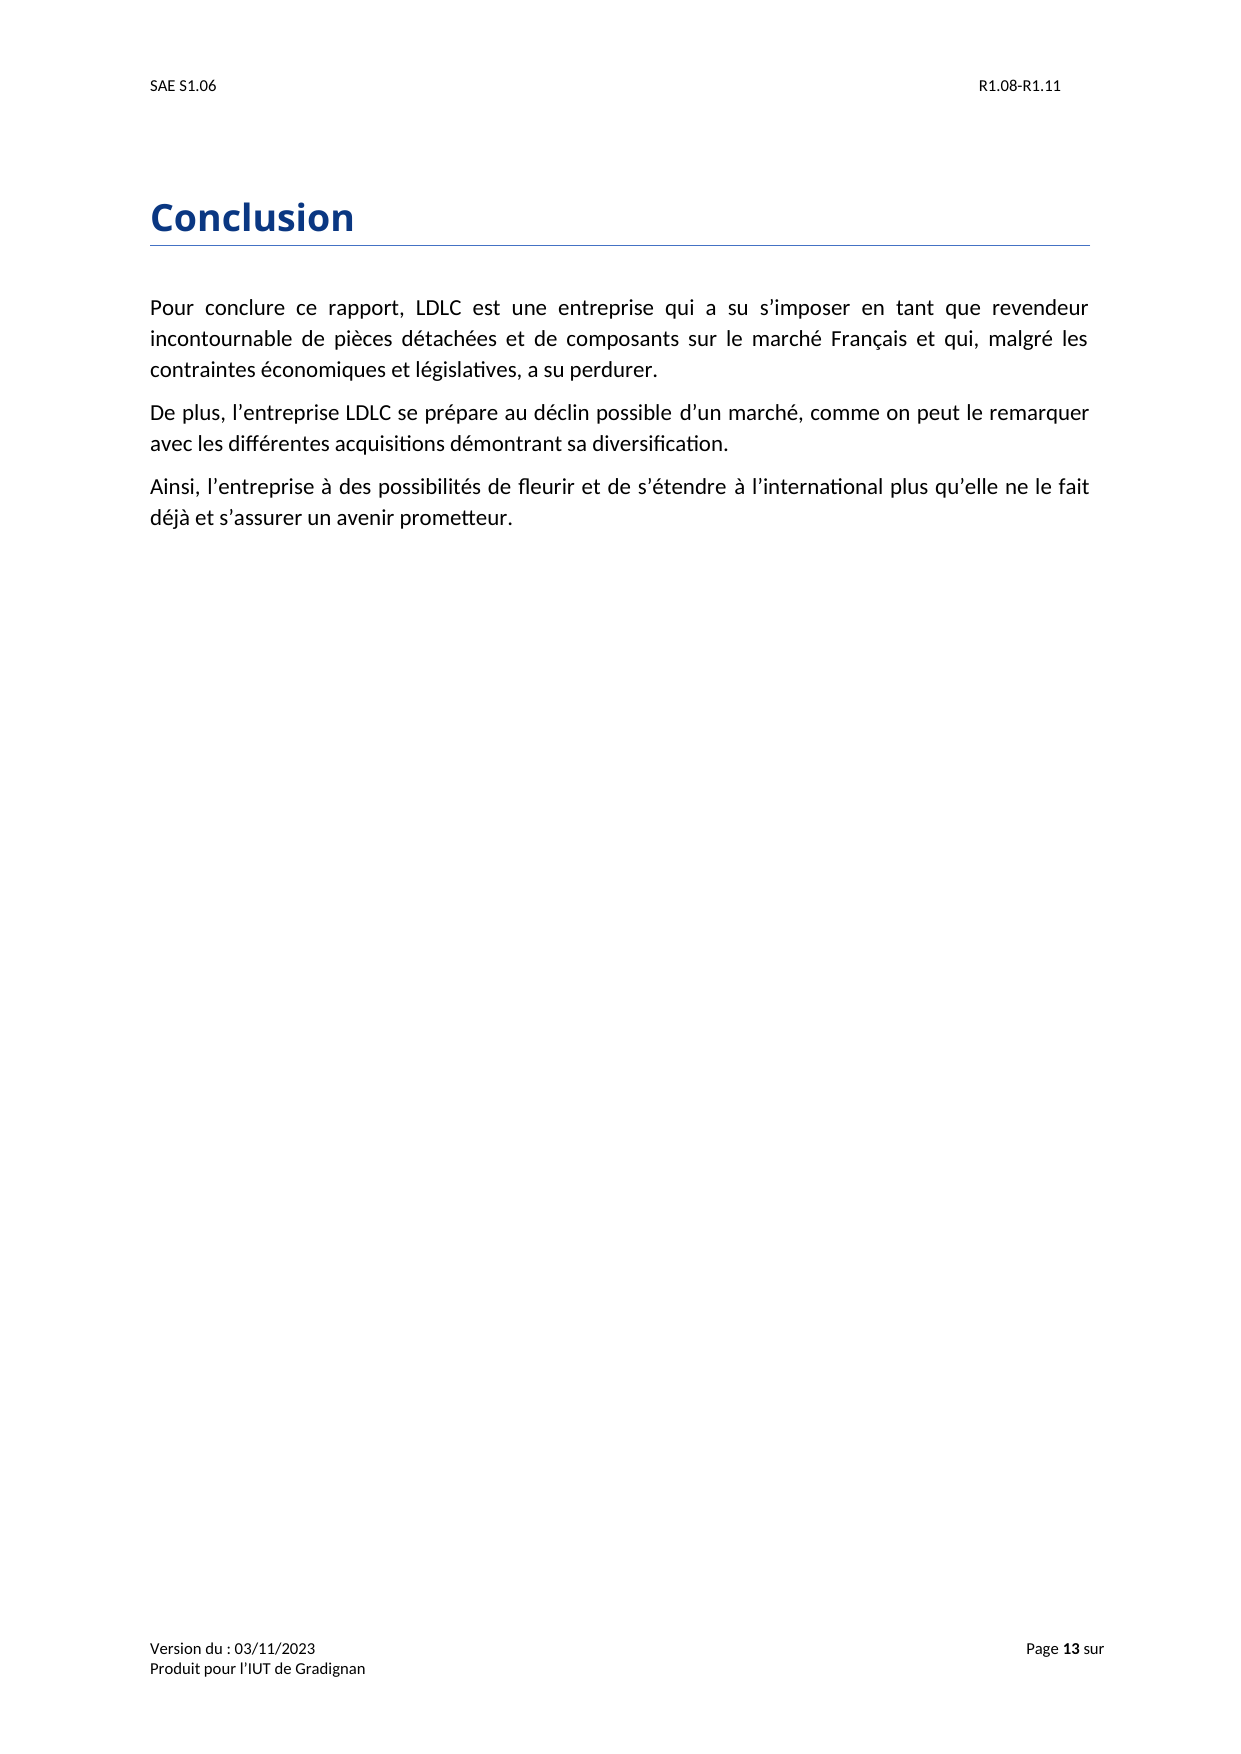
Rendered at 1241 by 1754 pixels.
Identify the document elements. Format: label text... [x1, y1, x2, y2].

text Pour conclure ce rapport, LDLC est une entreprise qui a su s’imposer en tant que revendeur incontournable de pièces détachées et de composants sur le marché Français et qui, malgré les contraintes économiques et législatives, a su perdurer. [150, 293, 1090, 383]
text De plus, l’entreprise LDLC se prépare au déclin possible d’un marché, comme on peut le remarquer avec les différentes acquisitions démontrant sa diversification. [150, 398, 1090, 457]
subtitle Conclusion [150, 192, 1090, 245]
text Ainsi, l’entreprise à des possibilités de fleurir et de s’étendre à l’international plus qu’elle ne le fait déjà et s’assurer un avenir prometteur. [150, 472, 1090, 531]
